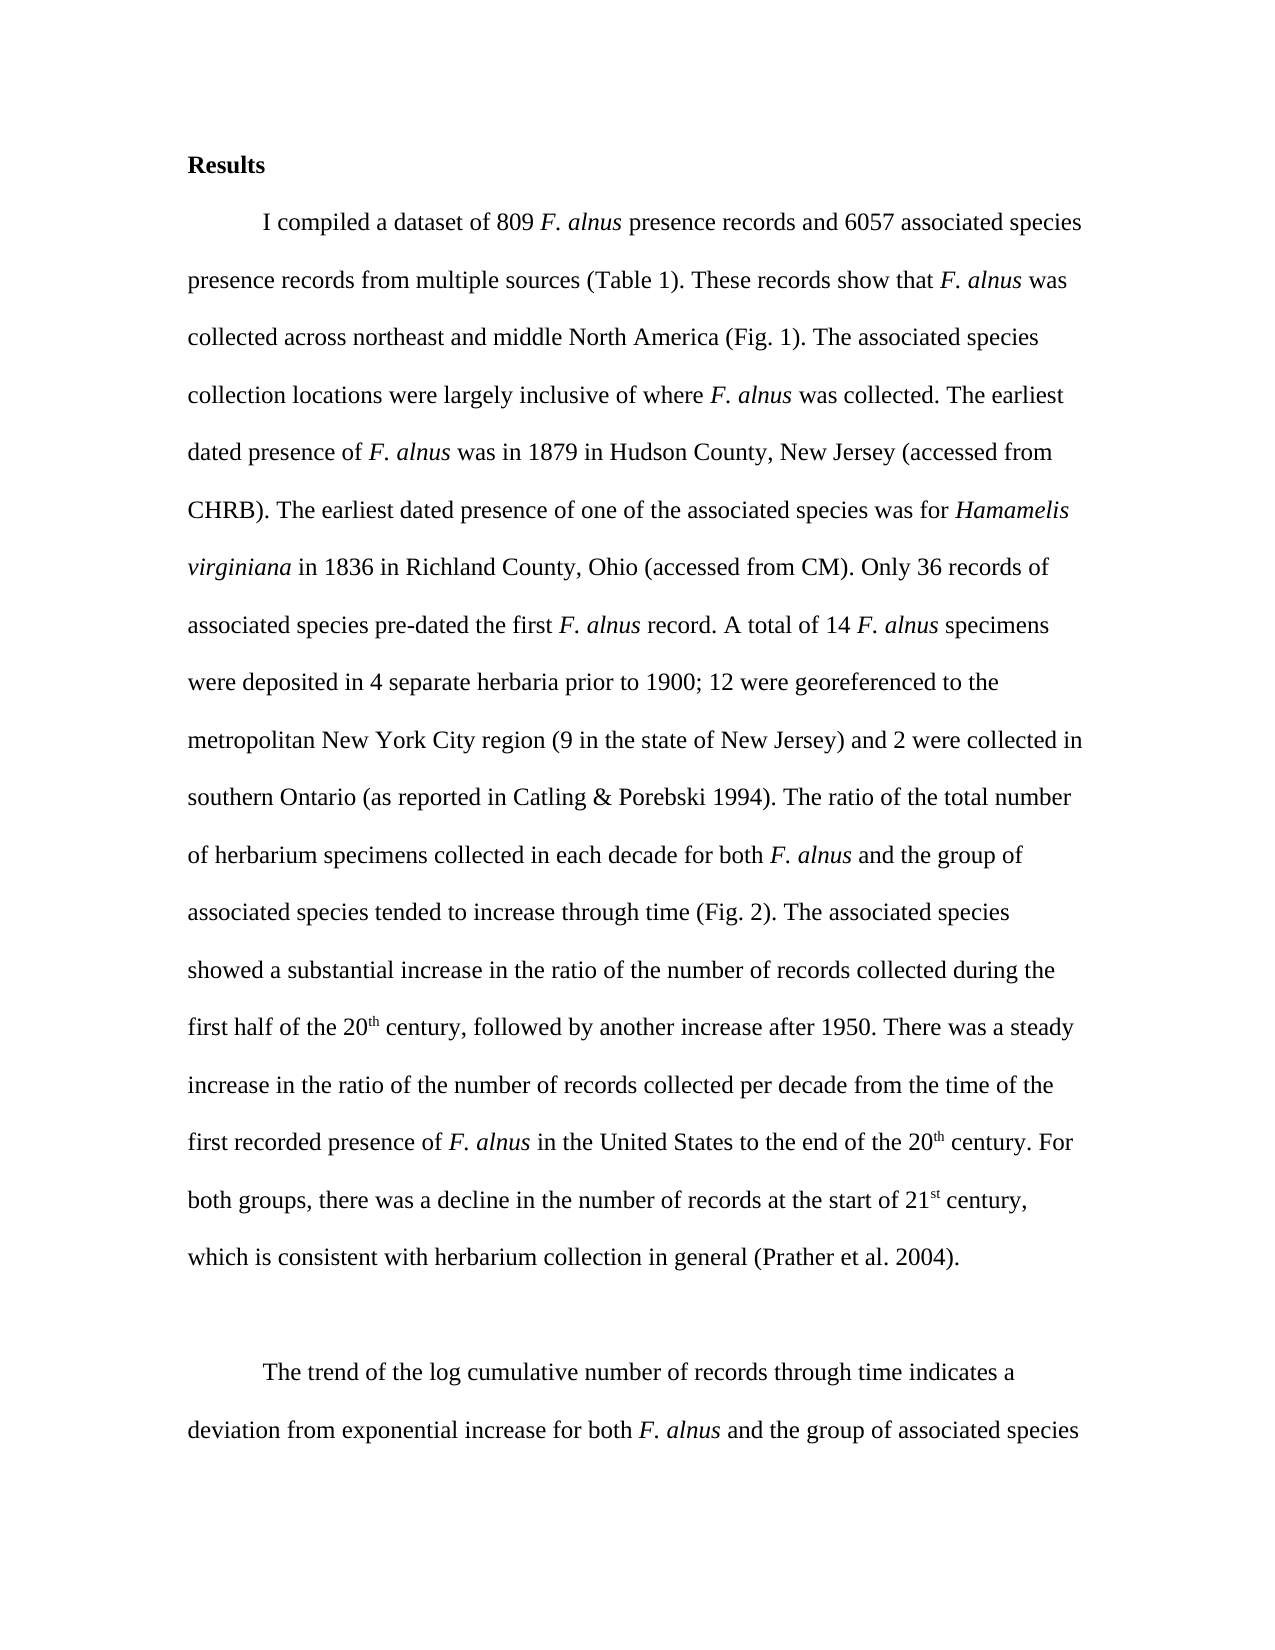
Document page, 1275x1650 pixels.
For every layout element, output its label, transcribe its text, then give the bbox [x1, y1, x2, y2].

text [187, 1357, 1087, 1444]
text I compiled a dataset of 809 F. alnus presence records and 6057 associated species presence records from multiple sources (Table 1). These records show that F. alnus was collected across northeast and middle North America (Fig. 1). The associated species collection locations were largely inclusive of where F. alnus was collected. The earliest dated presence of F. alnus was in 1879 in Hudson County, New Jersey (accessed from CHRB). The earliest dated presence of one of the associated species was for Hamamelis virginiana in 1836 in Richland County, Ohio (accessed from CM). Only 36 records of associated species pre-dated the first F. alnus record. A total of 14 F. alnus specimens were deposited in 4 separate herbaria prior to 1900; 12 were georeferenced to the metropolitan New York City region (9 in the state of New Jersey) and 2 were collected in southern Ontario (as reported in Catling & Porebski 1994). The ratio of the total number of herbarium specimens collected in each decade for both F. alnus and the group of associated species tended to increase through time (Fig. 2). The associated species showed a substantial increase in the ratio of the number of records collected during the first half of the 20th century, followed by another increase after 1950. There was a steady increase in the ratio of the number of records collected per decade from the time of the first recorded presence of F. alnus in the United States to the end of the 20th century. For both groups, there was a decline in the number of records at the start of 21st century, which is consistent with herbarium collection in general (Prather et al. 2004). [187, 207, 1087, 1271]
text Results [187, 150, 1087, 179]
